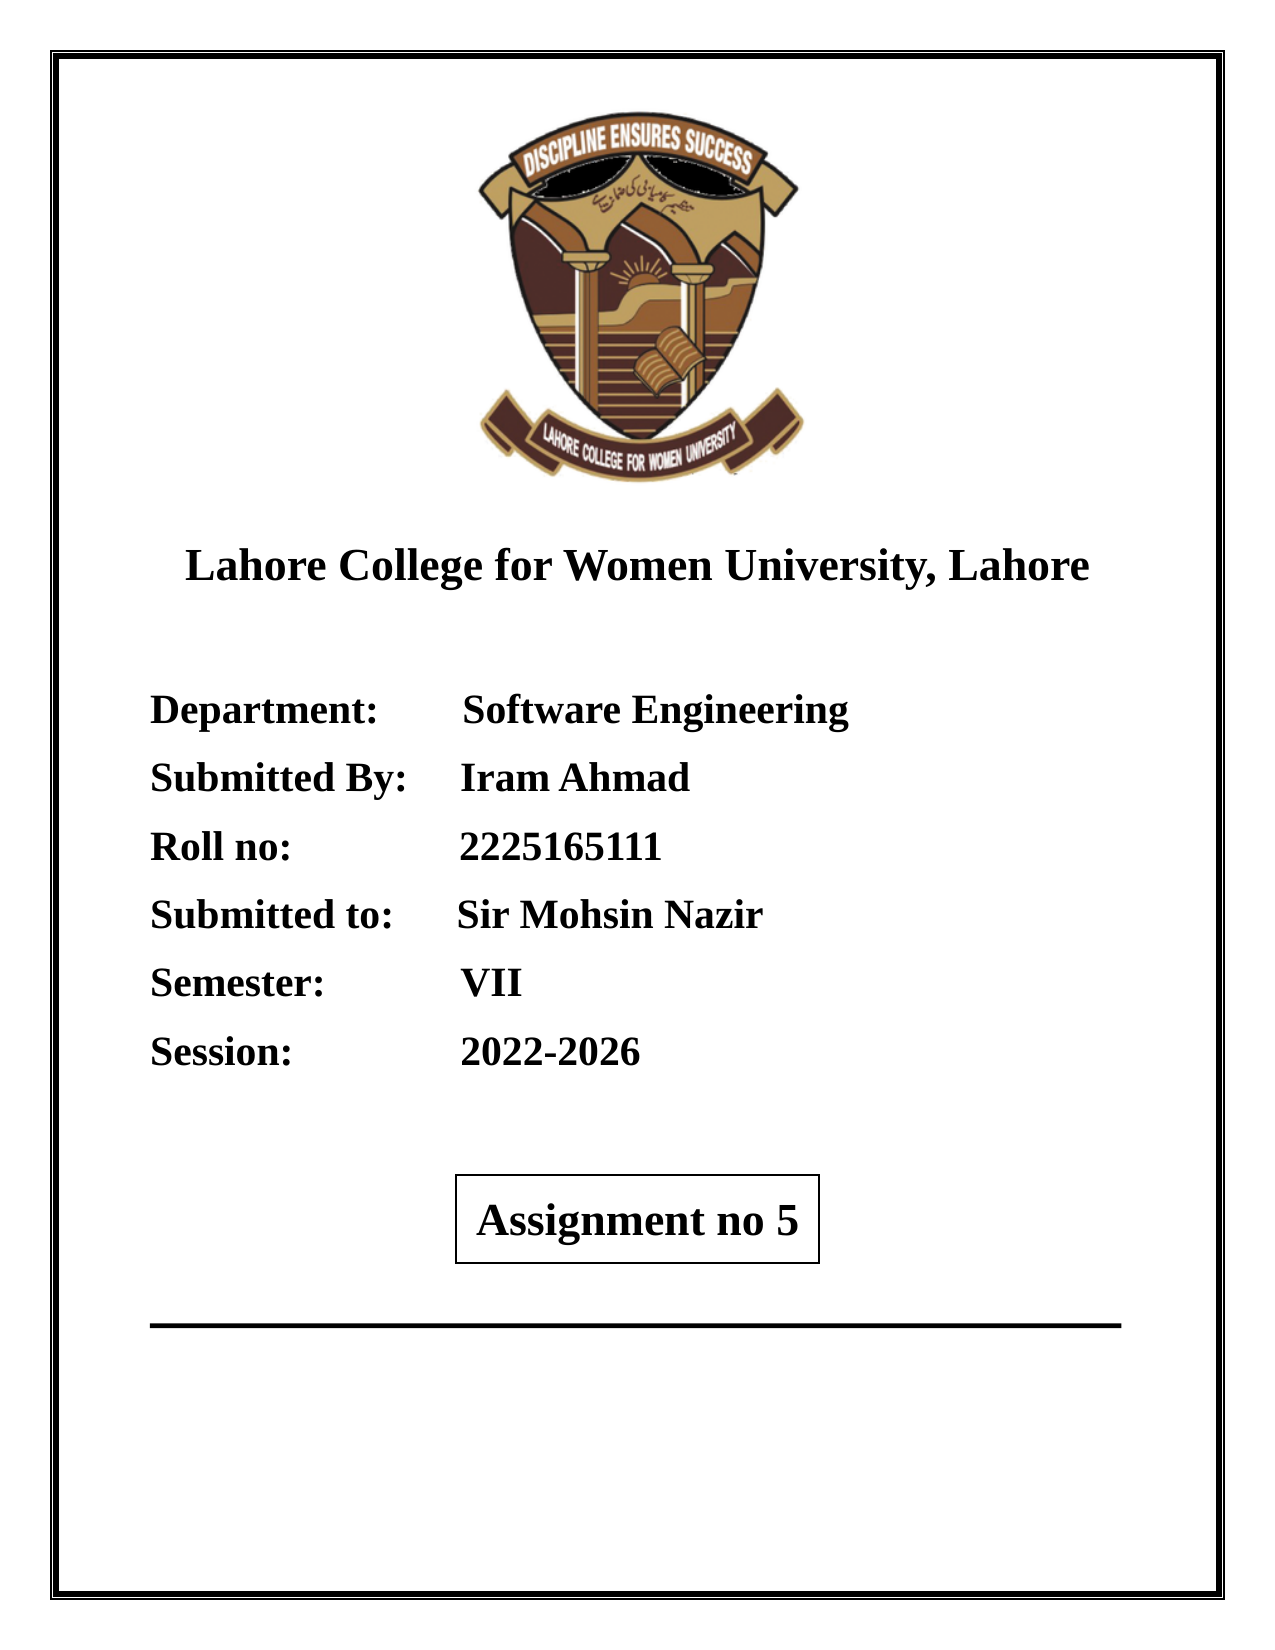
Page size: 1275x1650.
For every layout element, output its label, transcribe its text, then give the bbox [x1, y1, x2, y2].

text Session: 2022-2026 [150, 1026, 1125, 1074]
text Lahore College for Women University, Lahore [150, 537, 1125, 590]
text Submitted By: Iram Ahmad [150, 753, 1125, 801]
picture [443, 86, 832, 491]
text Roll no: 2225165111 [150, 821, 1125, 869]
text Department: Software Engineering [150, 684, 1125, 732]
text Semester: VII [150, 958, 1125, 1006]
text Submitted to: Sir Mohsin Nazir [150, 889, 1125, 937]
